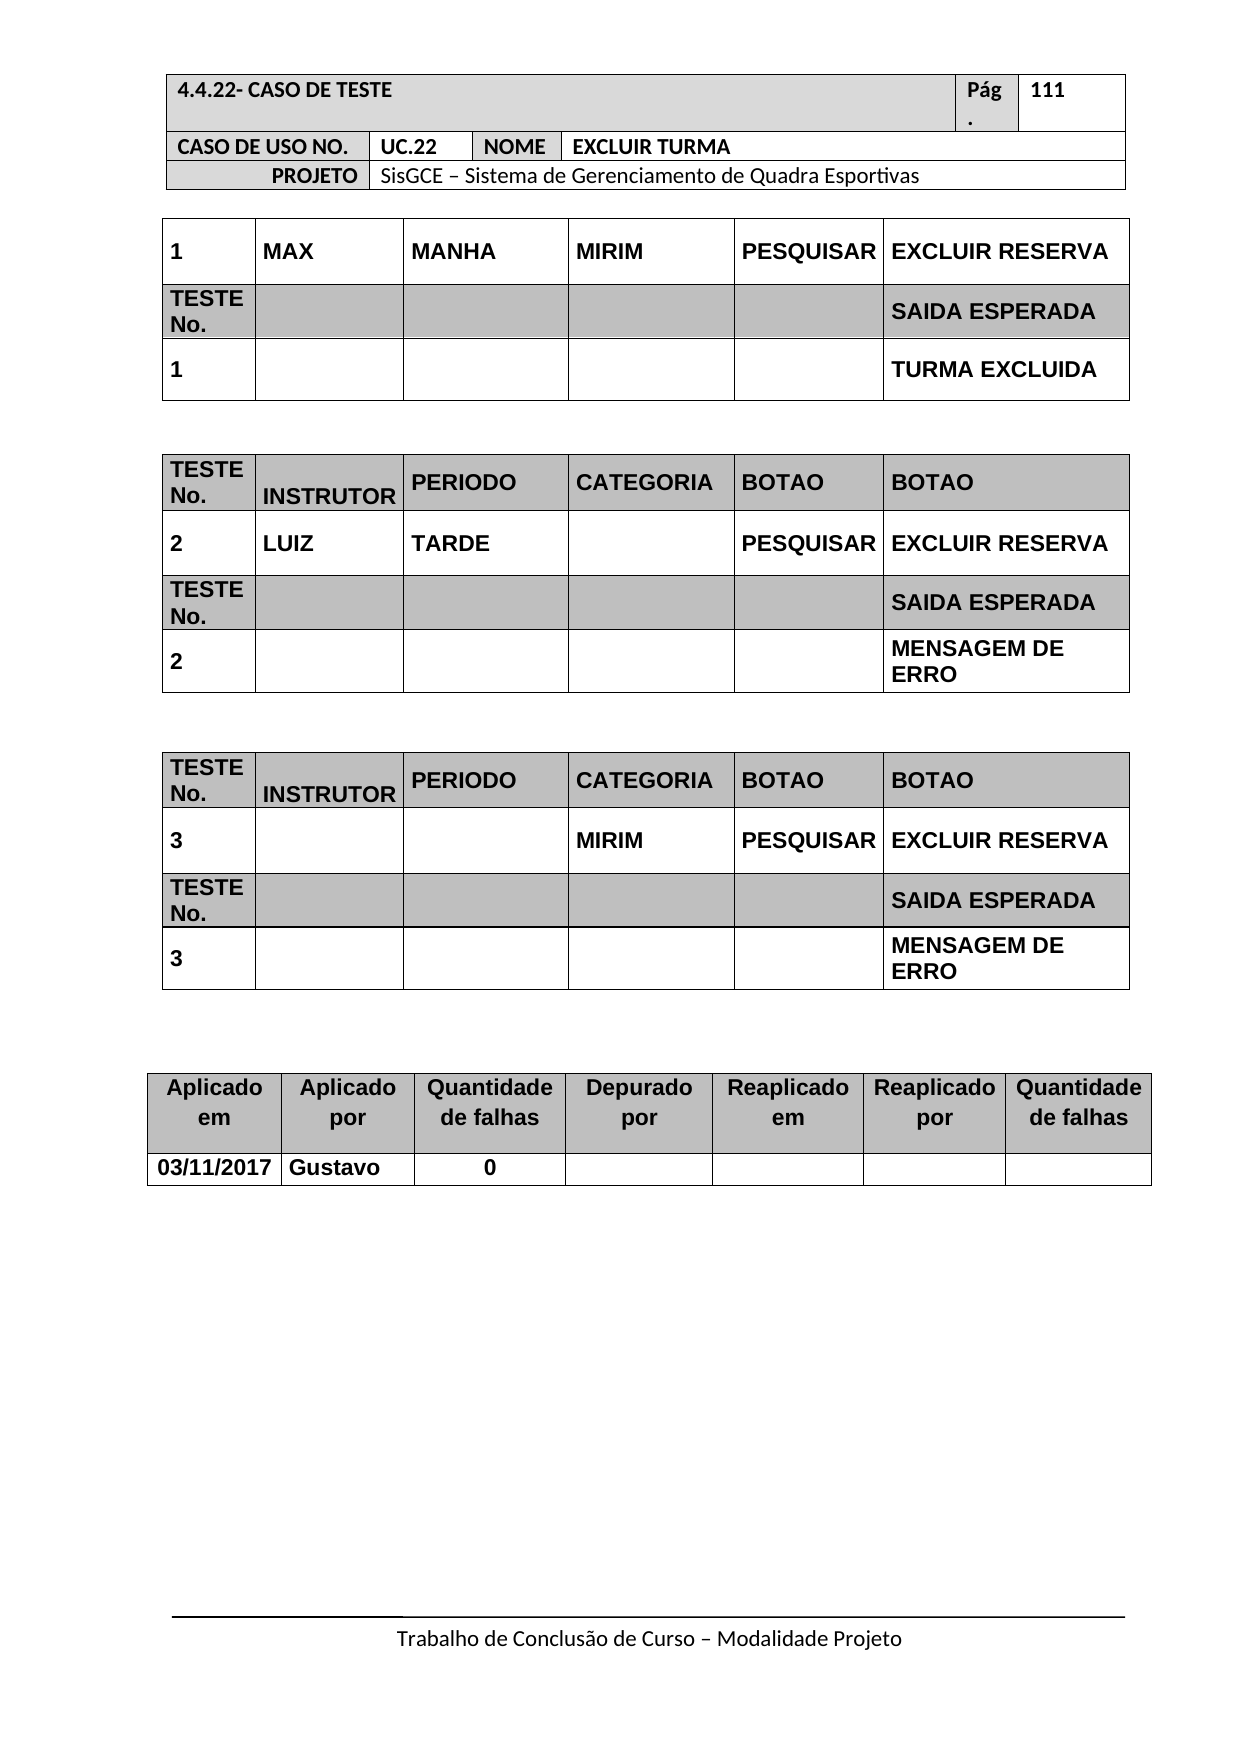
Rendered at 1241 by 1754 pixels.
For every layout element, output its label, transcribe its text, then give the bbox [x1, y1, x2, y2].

table_cell [256, 630, 403, 692]
table_cell [864, 1154, 1005, 1184]
table_cell Gustavo [282, 1154, 414, 1184]
table_cell [1006, 1154, 1151, 1184]
table_header Quantidade de falhas [415, 1074, 565, 1153]
table_cell 2 [163, 511, 255, 575]
table_header CATEGORIA [569, 455, 734, 510]
table_cell EXCLUIR RESERVA [884, 808, 1129, 873]
table_cell [569, 874, 734, 926]
table_cell [256, 928, 403, 989]
table_cell [735, 576, 883, 629]
table_cell [569, 285, 734, 337]
table_cell [569, 630, 734, 692]
table_cell [735, 630, 883, 692]
table_cell SAIDA ESPERADA [884, 576, 1129, 629]
table_header PERIODO [404, 753, 568, 807]
table_cell [735, 874, 883, 926]
table_cell [735, 928, 883, 989]
table_cell [404, 874, 568, 926]
table_cell SAIDA ESPERADA [884, 285, 1129, 337]
table_header BOTAO [884, 753, 1129, 807]
table_cell PESQUISAR [735, 511, 883, 575]
table_header PERIODO [404, 455, 568, 510]
table_cell TURMA EXCLUIDA [884, 339, 1129, 400]
table_cell MENSAGEM DE ERRO [884, 630, 1129, 692]
table_cell [256, 874, 403, 926]
table_header BOTAO [735, 455, 883, 510]
table_cell 03/11/2017 [148, 1154, 281, 1184]
table_header Depurado por [566, 1074, 712, 1153]
table_cell [569, 928, 734, 989]
table_cell PESQUISAR [735, 808, 883, 873]
table_cell [404, 339, 568, 400]
table_header TESTE No. [163, 753, 255, 807]
table_cell 1 [163, 339, 255, 400]
table_header INSTRUTOR [256, 455, 403, 510]
table_cell EXCLUIR RESERVA [884, 219, 1129, 284]
table_cell MIRIM [569, 808, 734, 873]
table_cell MANHA [404, 219, 568, 284]
table_cell 2 [163, 630, 255, 692]
table_cell [735, 339, 883, 400]
table_header Reaplicado em [713, 1074, 863, 1153]
table_cell [256, 576, 403, 629]
table_header Reaplicado por [864, 1074, 1005, 1153]
table_cell [404, 576, 568, 629]
table_cell TESTE No. [163, 285, 255, 337]
table_header Aplicado em [148, 1074, 281, 1153]
table_header Aplicado por [282, 1074, 414, 1153]
table_cell [256, 285, 403, 337]
table_cell 3 [163, 808, 255, 873]
table_cell [404, 285, 568, 337]
table_cell SAIDA ESPERADA [884, 874, 1129, 926]
table_header INSTRUTOR [256, 753, 403, 807]
table_header Quantidade de falhas [1006, 1074, 1151, 1153]
table_cell [256, 808, 403, 873]
table_cell [256, 339, 403, 400]
table_cell [404, 630, 568, 692]
table_cell [566, 1154, 712, 1184]
table_cell TESTE No. [163, 576, 255, 629]
table_cell [735, 285, 883, 337]
table_cell TESTE No. [163, 874, 255, 926]
table_cell [713, 1154, 863, 1184]
table_cell 1 [163, 219, 255, 284]
table_cell [404, 928, 568, 989]
table_cell MAX [256, 219, 403, 284]
table_cell 3 [163, 928, 255, 989]
table_cell [404, 808, 568, 873]
table_cell EXCLUIR RESERVA [884, 511, 1129, 575]
table_cell TARDE [404, 511, 568, 575]
table_cell [569, 576, 734, 629]
table_header TESTE No. [163, 455, 255, 510]
table_cell PESQUISAR [735, 219, 883, 284]
table_cell MENSAGEM DE ERRO [884, 928, 1129, 989]
table_cell [569, 339, 734, 400]
table_cell 0 [415, 1154, 565, 1184]
table_header CATEGORIA [569, 753, 734, 807]
table_cell [569, 511, 734, 575]
table_cell MIRIM [569, 219, 734, 284]
table_header BOTAO [884, 455, 1129, 510]
table_cell LUIZ [256, 511, 403, 575]
table_header BOTAO [735, 753, 883, 807]
